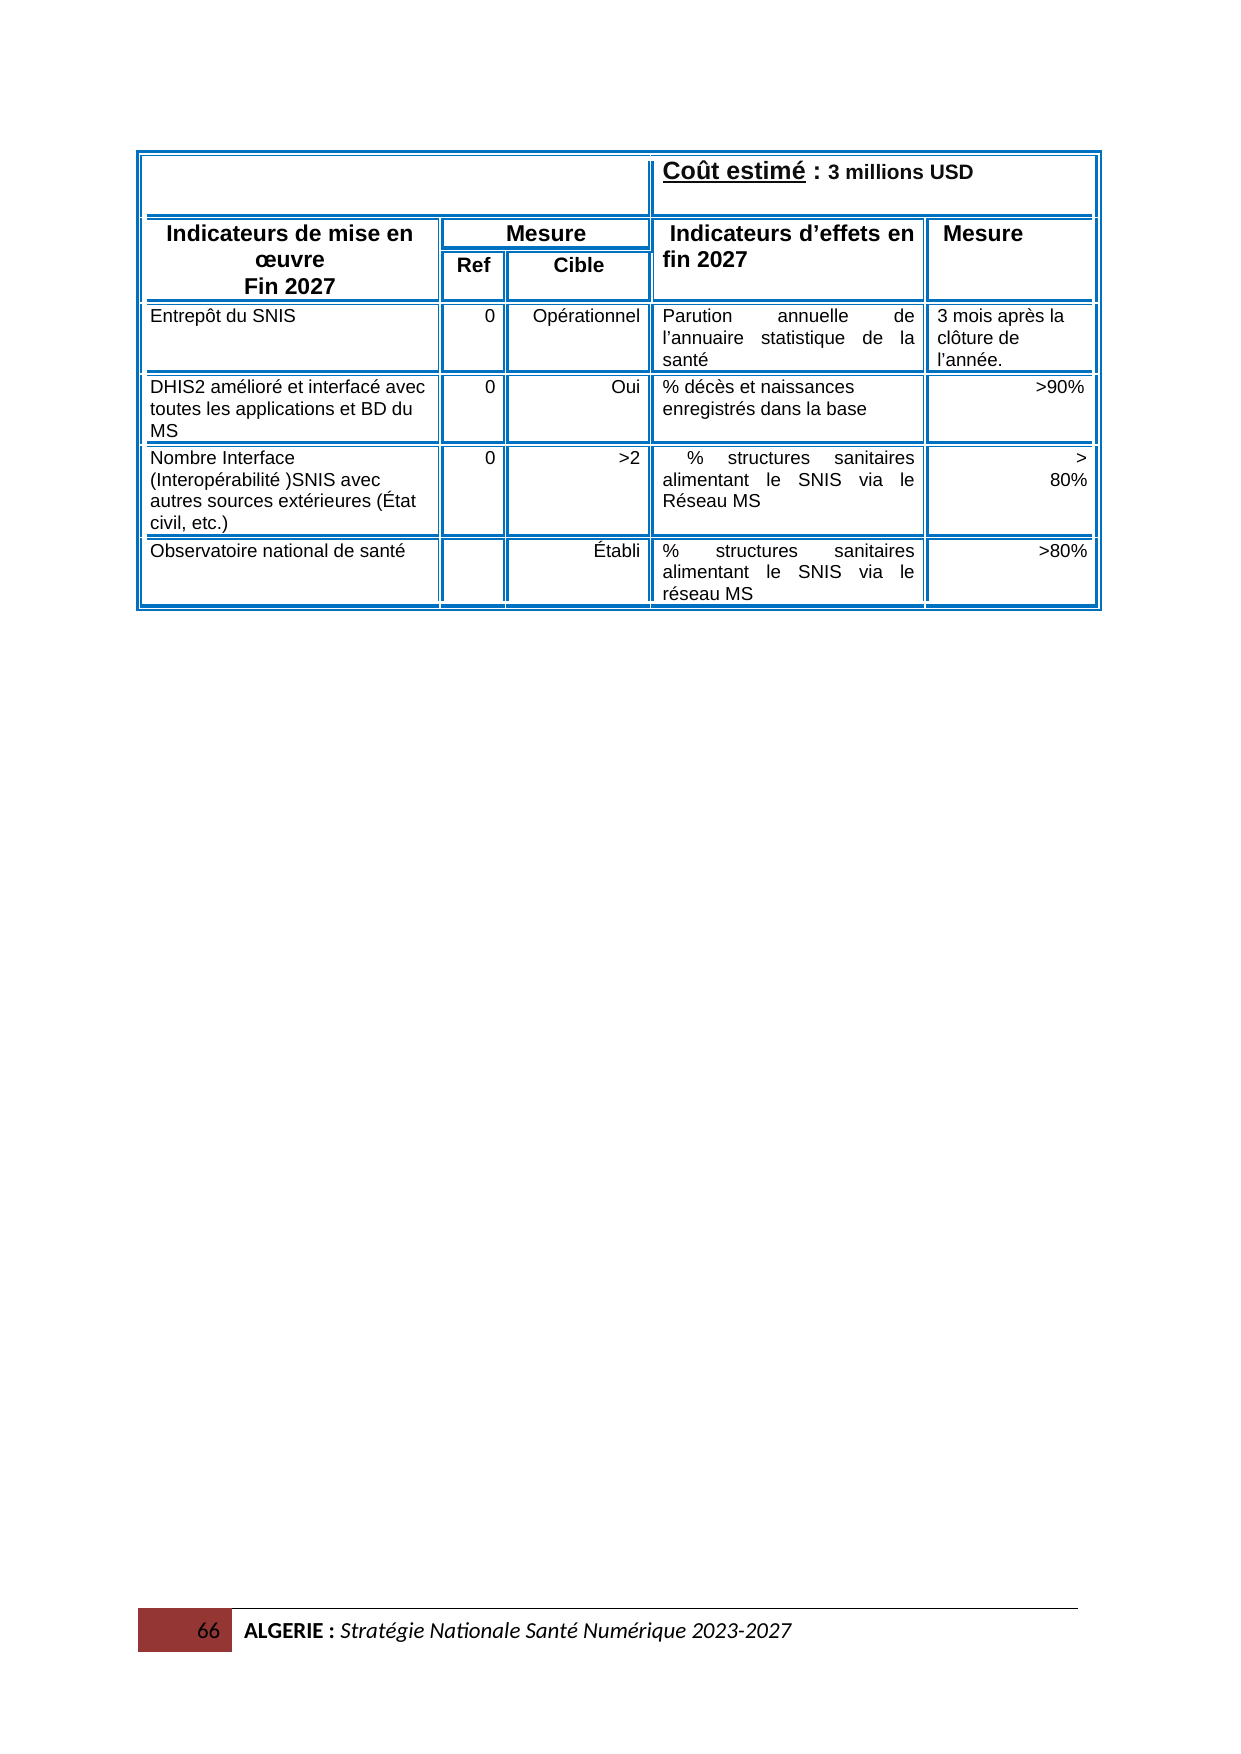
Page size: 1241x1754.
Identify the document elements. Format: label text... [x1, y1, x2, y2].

table_cell Nombre Interface (Interopérabilité )SNIS avec autres sources extérieures (État civil, etc.) [139, 441, 441, 533]
table_cell % structures sanitaires alimentant le SNIS via le réseau MS [651, 534, 926, 604]
table_cell 0 [444, 376, 503, 441]
table_cell Établi [506, 534, 651, 604]
table_cell Ref [444, 253, 503, 299]
table_cell [441, 534, 506, 604]
table_cell Opérationnel [509, 305, 648, 370]
table_cell Mesure [926, 214, 1098, 299]
table_cell Parution annuelle de l’annuaire statistique de la santé [654, 305, 923, 370]
table_cell 0 [444, 305, 503, 370]
table_cell 3 mois après la clôture de l’année. [926, 299, 1098, 370]
table_cell >80% [926, 441, 1098, 533]
table_cell Cible [509, 253, 648, 299]
table_cell DHIS2 amélioré et interfacé avec toutes les applications et BD du MS [139, 370, 441, 441]
table_cell Indicateurs de mise en œuvre Fin 2027 [139, 214, 441, 299]
table_cell Observatoire national de santé [139, 534, 441, 604]
table_cell Indicateurs d’effets en fin 2027 [654, 220, 923, 299]
table_cell % décès et naissances enregistrés dans la base [654, 376, 923, 441]
table_cell Oui [509, 376, 648, 441]
table_cell Entrepôt du SNIS [139, 299, 441, 370]
table_cell Mesure [444, 220, 648, 246]
table_cell [139, 153, 651, 214]
table_cell 0 [444, 447, 503, 533]
table_cell >90% [926, 370, 1098, 441]
table_cell Coût estimé : 3 millions USD [651, 156, 1095, 214]
table_cell >80% [926, 534, 1098, 604]
table_cell % structures sanitaires alimentant le SNIS via le Réseau MS [654, 447, 923, 533]
table_cell >2 [509, 447, 648, 533]
